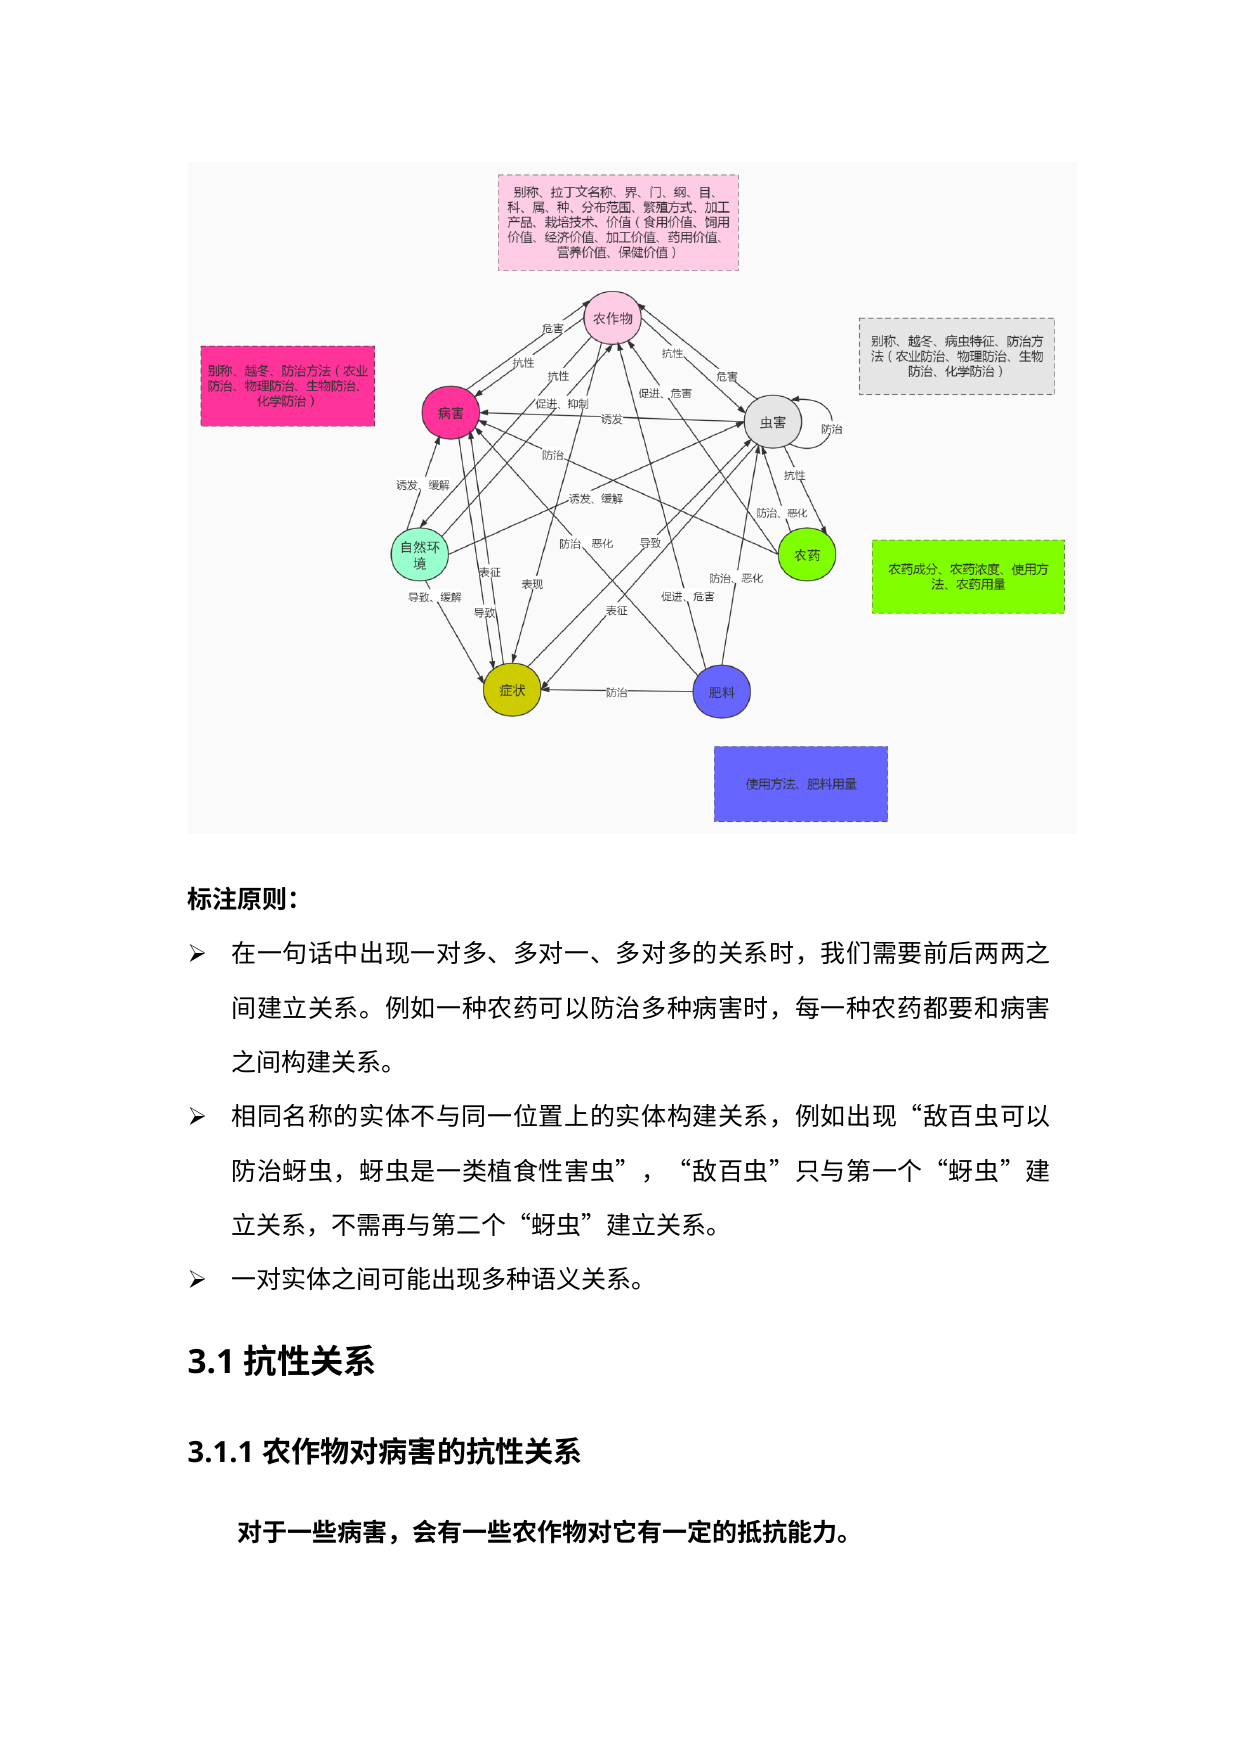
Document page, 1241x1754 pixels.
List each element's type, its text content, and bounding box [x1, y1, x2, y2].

text 标注原则： [187, 879, 1053, 916]
subtitle 3.1.1 农作物对病害的抗性关系 [187, 1428, 1053, 1471]
picture [187, 162, 1078, 834]
text 对于一些病害，会有一些农作物对它有一定的抵抗能力。 [187, 1513, 1053, 1549]
list 相同名称的实体不与同一位置上的实体构建关系，例如出现“敌百虫可以防治蚜虫，蚜虫是一类植食性害虫”，“敌百虫”只与第一个“蚜虫”建立关系，不需再与第二个“蚜虫”建立关系。 [187, 1097, 1053, 1242]
list 在一句话中出现一对多、多对一、多对多的关系时，我们需要前后两两之间建立关系。例如一种农药可以防治多种病害时，每一种农药都要和病害之间构建关系。 [187, 934, 1053, 1079]
subtitle 3.1 抗性关系 [187, 1335, 1053, 1383]
list 一对实体之间可能出现多种语义关系。 [187, 1260, 1053, 1296]
